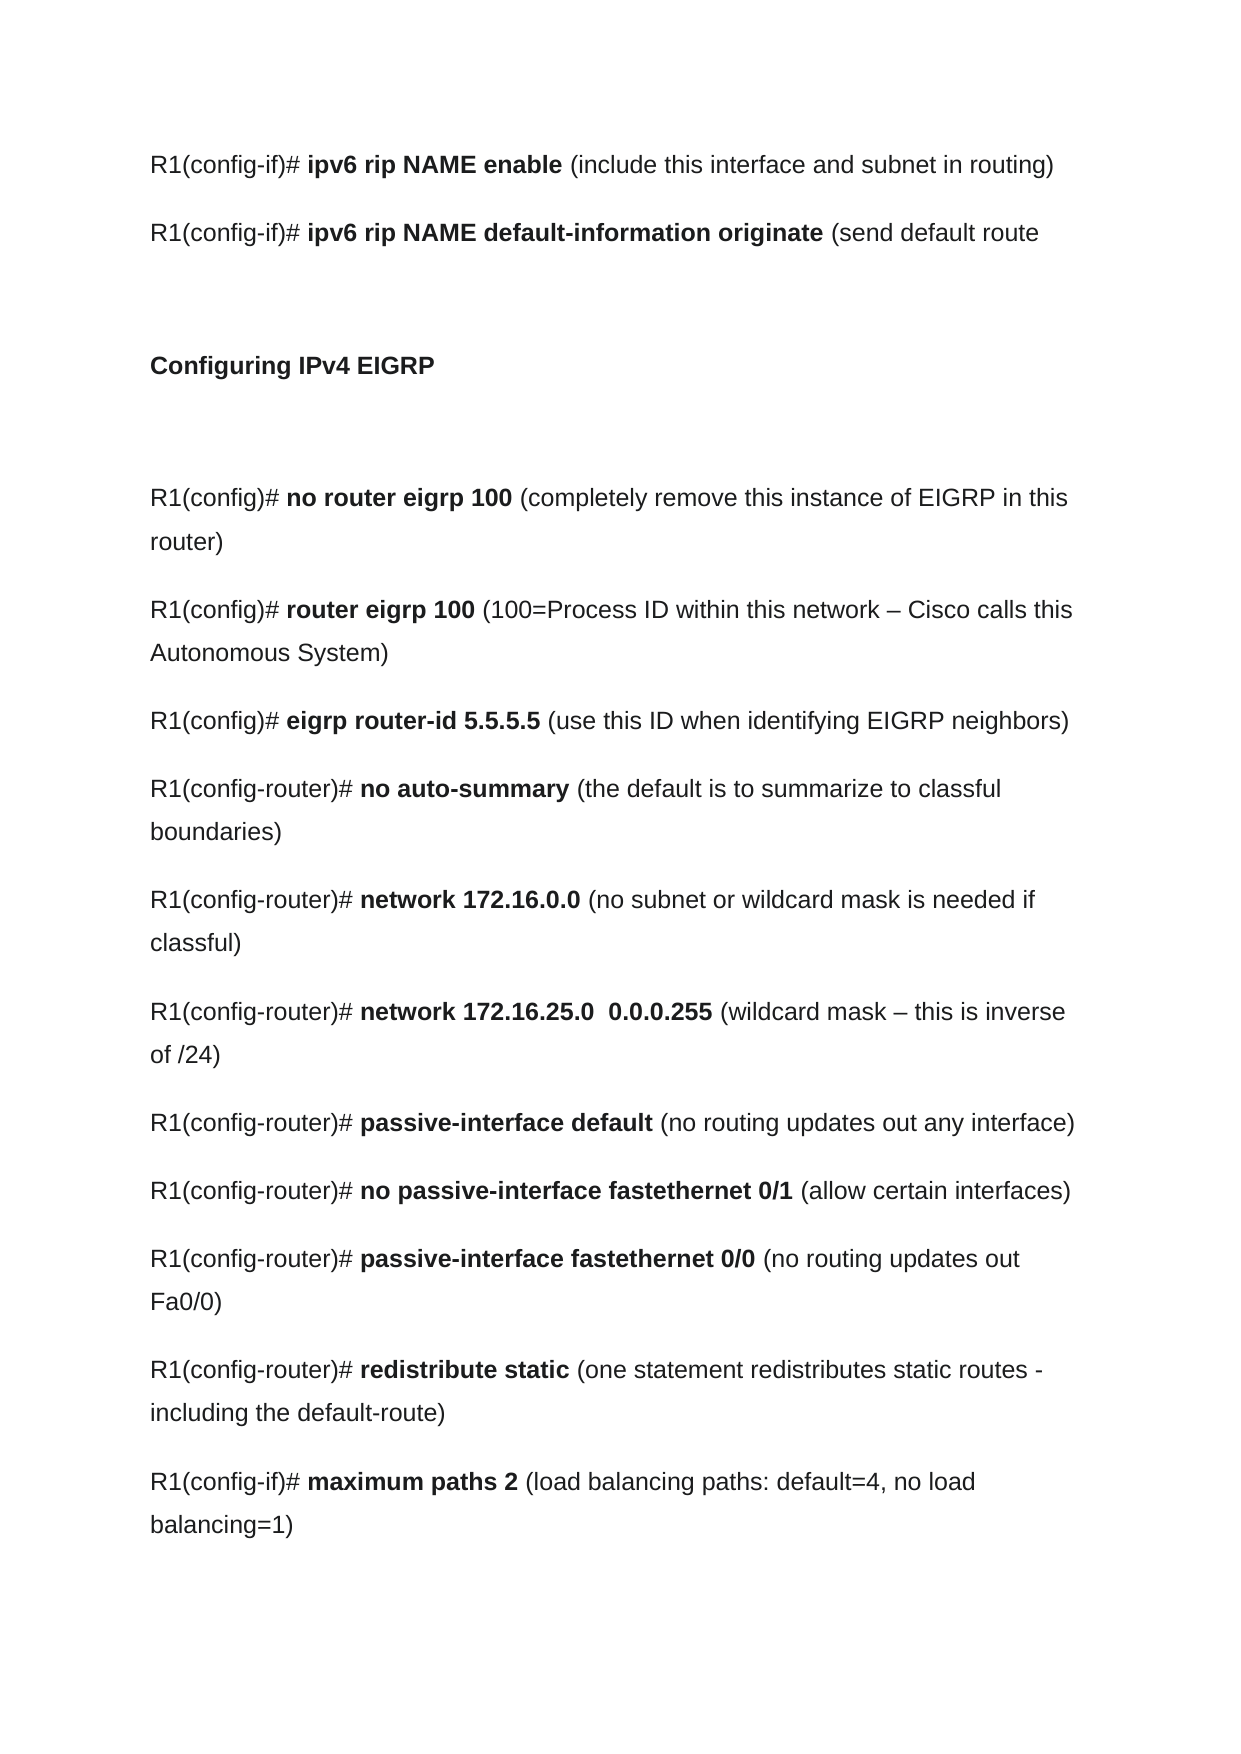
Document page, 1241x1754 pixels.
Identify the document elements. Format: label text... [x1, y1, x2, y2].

text R1(config-if)# ipv6 rip NAME enable (include this interface and subnet in routing) [150, 150, 1090, 179]
text R1(config)# eigrp router-id 5.5.5.5 (use this ID when identifying EIGRP neighbors) [150, 706, 1090, 734]
text R1(config-if)# ipv6 rip NAME default-information originate (send default route [150, 218, 1090, 247]
text R1(config)# router eigrp 100 (100=Process ID within this network – Cisco calls this Autonomous System) [150, 594, 1090, 666]
text R1(config-router)# network 172.16.0.0 (no subnet or wildcard mask is needed if classful) [150, 885, 1090, 957]
text R1(config-router)# network 172.16.25.0 0.0.0.255 (wildcard mask – this is inverse of /24) [150, 996, 1090, 1068]
text R1(config-router)# redistribute static (one statement redistributes static routes - including the default-route) [150, 1355, 1090, 1427]
text R1(config-router)# no auto-summary (the default is to summarize to classful boundaries) [150, 774, 1090, 846]
text R1(config-router)# passive-interface fastethernet 0/0 (no routing updates out Fa0/0) [150, 1244, 1090, 1316]
text Configuring IPv4 EIGRP [150, 351, 1090, 379]
text R1(config-if)# maximum paths 2 (load balancing paths: default=4, no load balancing=1) [150, 1466, 1090, 1538]
text R1(config-router)# no passive-interface fastethernet 0/1 (allow certain interfaces) [150, 1176, 1090, 1204]
text R1(config)# no router eigrp 100 (completely remove this instance of EIGRP in this router) [150, 483, 1090, 555]
text R1(config-router)# passive-interface default (no routing updates out any interface) [150, 1108, 1090, 1136]
